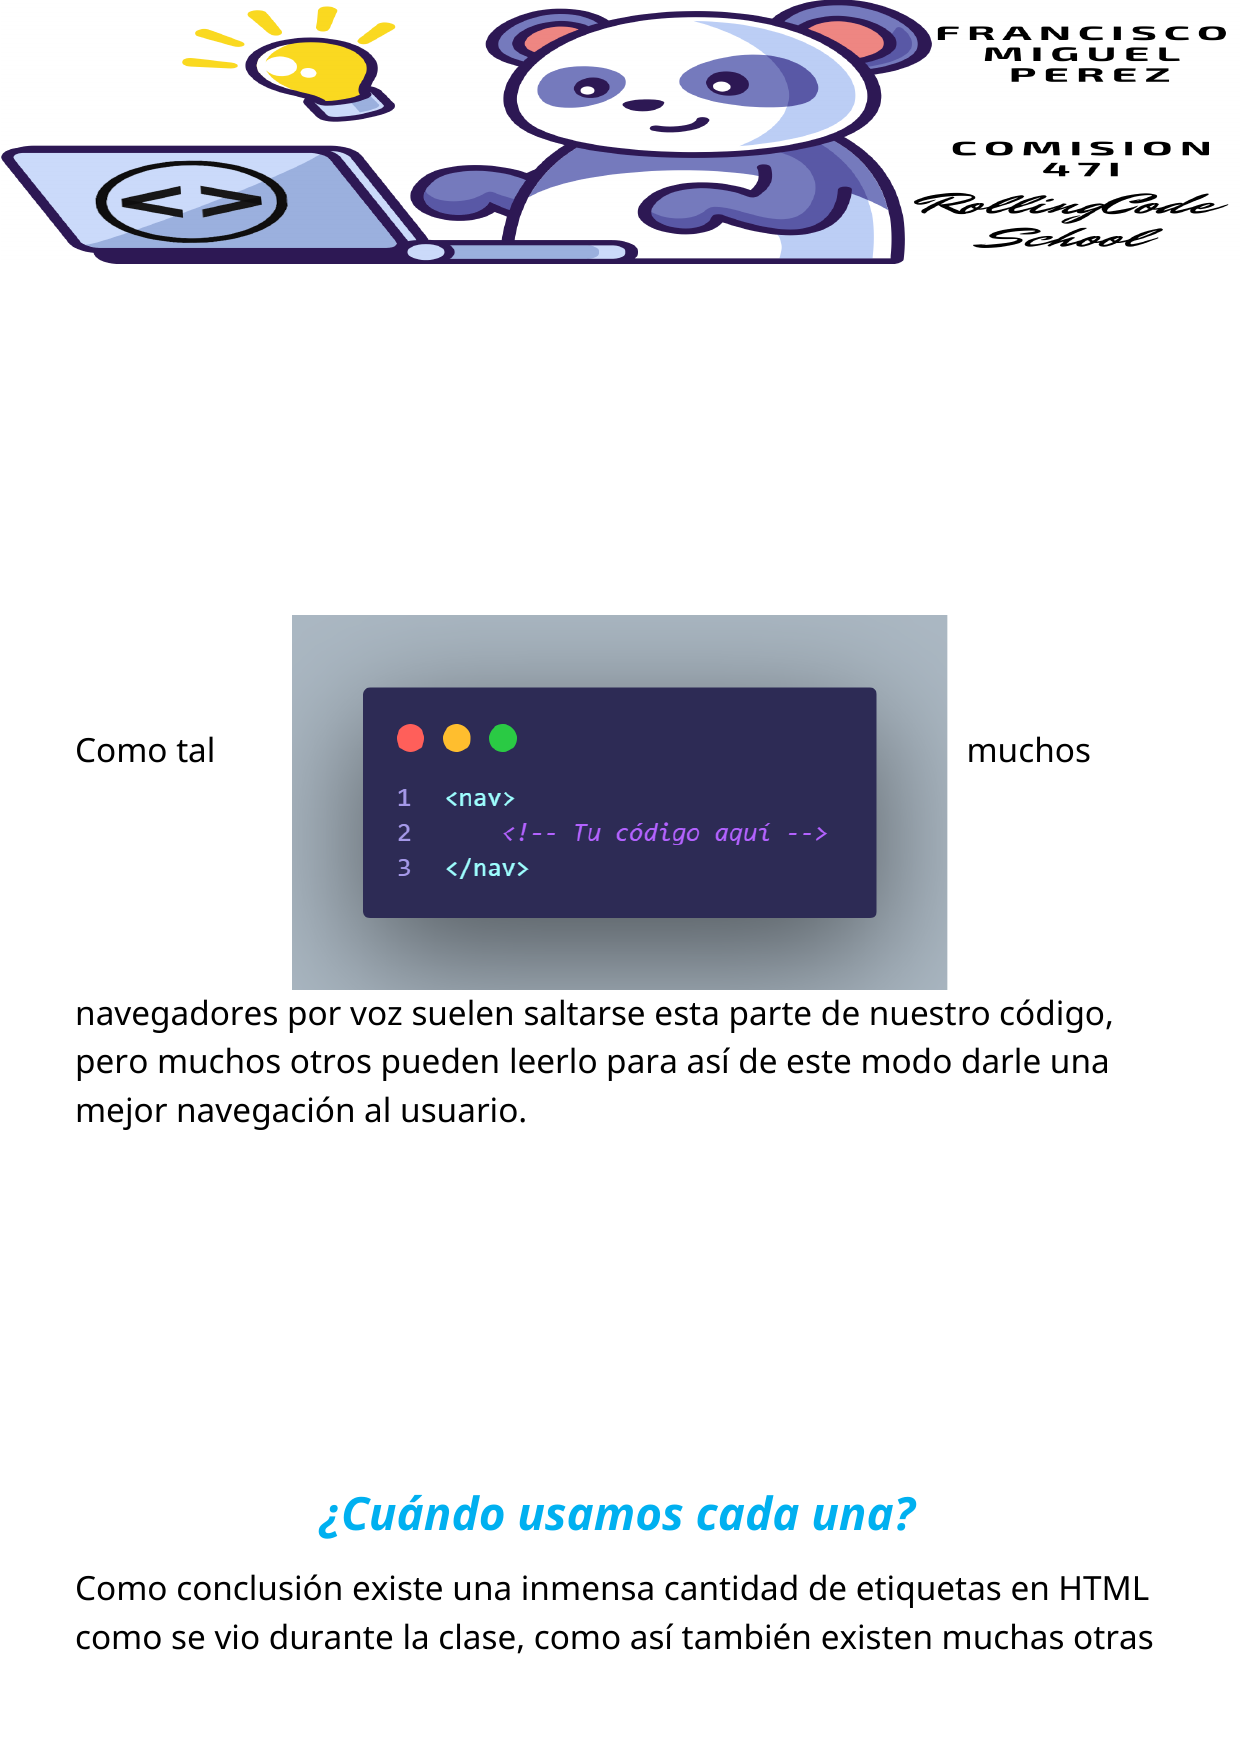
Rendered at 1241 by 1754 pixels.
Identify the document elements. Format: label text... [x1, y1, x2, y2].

picture [292, 615, 948, 990]
text Como tal muchos navegadores por voz suelen saltarse esta parte de nuestro código, pero muchos otros pueden leerlo para así de este modo darle una mejor navegación al usuario. [75, 727, 1165, 1133]
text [75, 1565, 1165, 1659]
text ¿Cuándo usamos cada una? [75, 1481, 1165, 1543]
picture [1, 0, 1241, 264]
